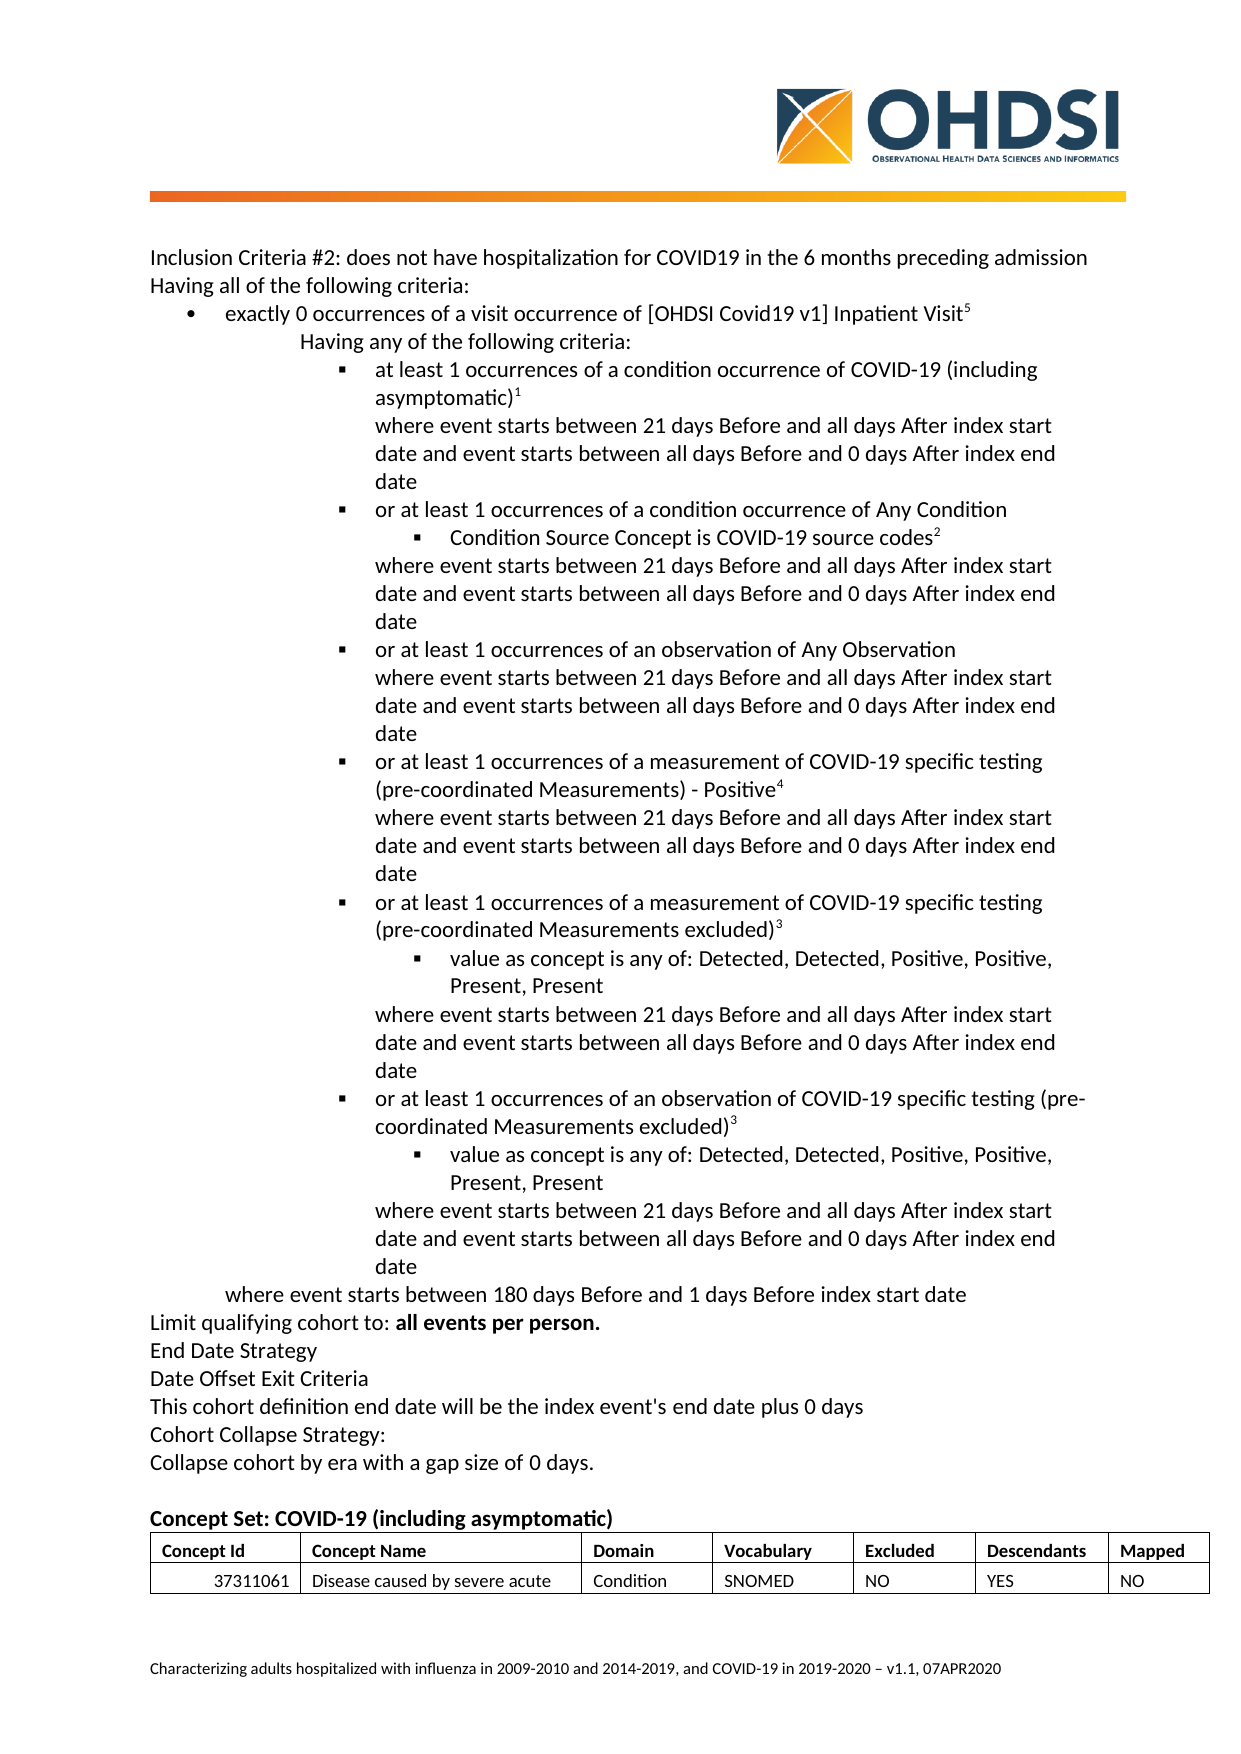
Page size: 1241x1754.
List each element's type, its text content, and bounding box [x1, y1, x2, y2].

list or at least 1 occurrences of an observation of COVID-19 specific testing (pre-coordinated Measurements excluded)3 [337, 1084, 1090, 1140]
list at least 1 occurrences of a condition occurrence of COVID-19 (including asymptomatic)1 [337, 355, 1090, 411]
text Limit qualifying cohort to: all events per person. [150, 1308, 1090, 1336]
text where event starts between 180 days Before and 1 days Before index start date [225, 1280, 1090, 1308]
list or at least 1 occurrences of an observation of Any Observation [337, 635, 1090, 663]
table_header Excluded [854, 1533, 975, 1562]
table_cell Disease caused by severe acute respiratory syndrome coronavirus 2 [301, 1563, 581, 1592]
list value as concept is any of: Detected, Detected, Positive, Positive, Present, Present [412, 944, 1090, 1000]
list or at least 1 occurrences of a measurement of COVID-19 specific testing (pre-coordinated Measurements) - Positive4 [337, 747, 1090, 803]
text Inclusion Criteria #2: does not have hospitalization for COVID19 in the 6 months preceding admission [150, 243, 1090, 271]
text Having all of the following criteria: [150, 271, 1090, 299]
table_cell 37311061 [151, 1563, 300, 1592]
table_header Descendants [976, 1533, 1108, 1562]
table_header Domain [582, 1533, 712, 1562]
list or at least 1 occurrences of a measurement of COVID-19 specific testing (pre-coordinated Measurements excluded)3 [337, 888, 1090, 944]
list value as concept is any of: Detected, Detected, Positive, Positive, Present, Present [412, 1140, 1090, 1196]
text This cohort definition end date will be the index event's end date plus 0 days [150, 1392, 1090, 1420]
table_cell NO [854, 1563, 975, 1592]
table_cell Condition [582, 1563, 712, 1592]
text End Date Strategy [150, 1336, 1090, 1364]
picture [759, 75, 1136, 178]
table_cell SNOMED [713, 1563, 853, 1592]
table_header Vocabulary [713, 1533, 853, 1562]
text Collapse cohort by era with a gap size of 0 days. [150, 1448, 1090, 1476]
list Condition Source Concept is COVID-19 source codes2 [412, 523, 1090, 551]
text Having any of the following criteria: [300, 327, 1090, 355]
table_cell NO [1109, 1563, 1209, 1592]
text Cohort Collapse Strategy: [150, 1420, 1090, 1448]
table_header Concept Id [151, 1533, 300, 1562]
table_header Concept Name [301, 1533, 581, 1562]
list or at least 1 occurrences of a condition occurrence of Any Condition [337, 495, 1090, 523]
list exactly 0 occurrences of a visit occurrence of [OHDSI Covid19 v1] Inpatient Visit5 [187, 299, 1090, 327]
table_header Mapped [1109, 1533, 1209, 1562]
text Date Offset Exit Criteria [150, 1364, 1090, 1392]
text Concept Set: COVID-19 (including asymptomatic) [150, 1504, 1090, 1532]
table_cell YES [976, 1563, 1108, 1592]
